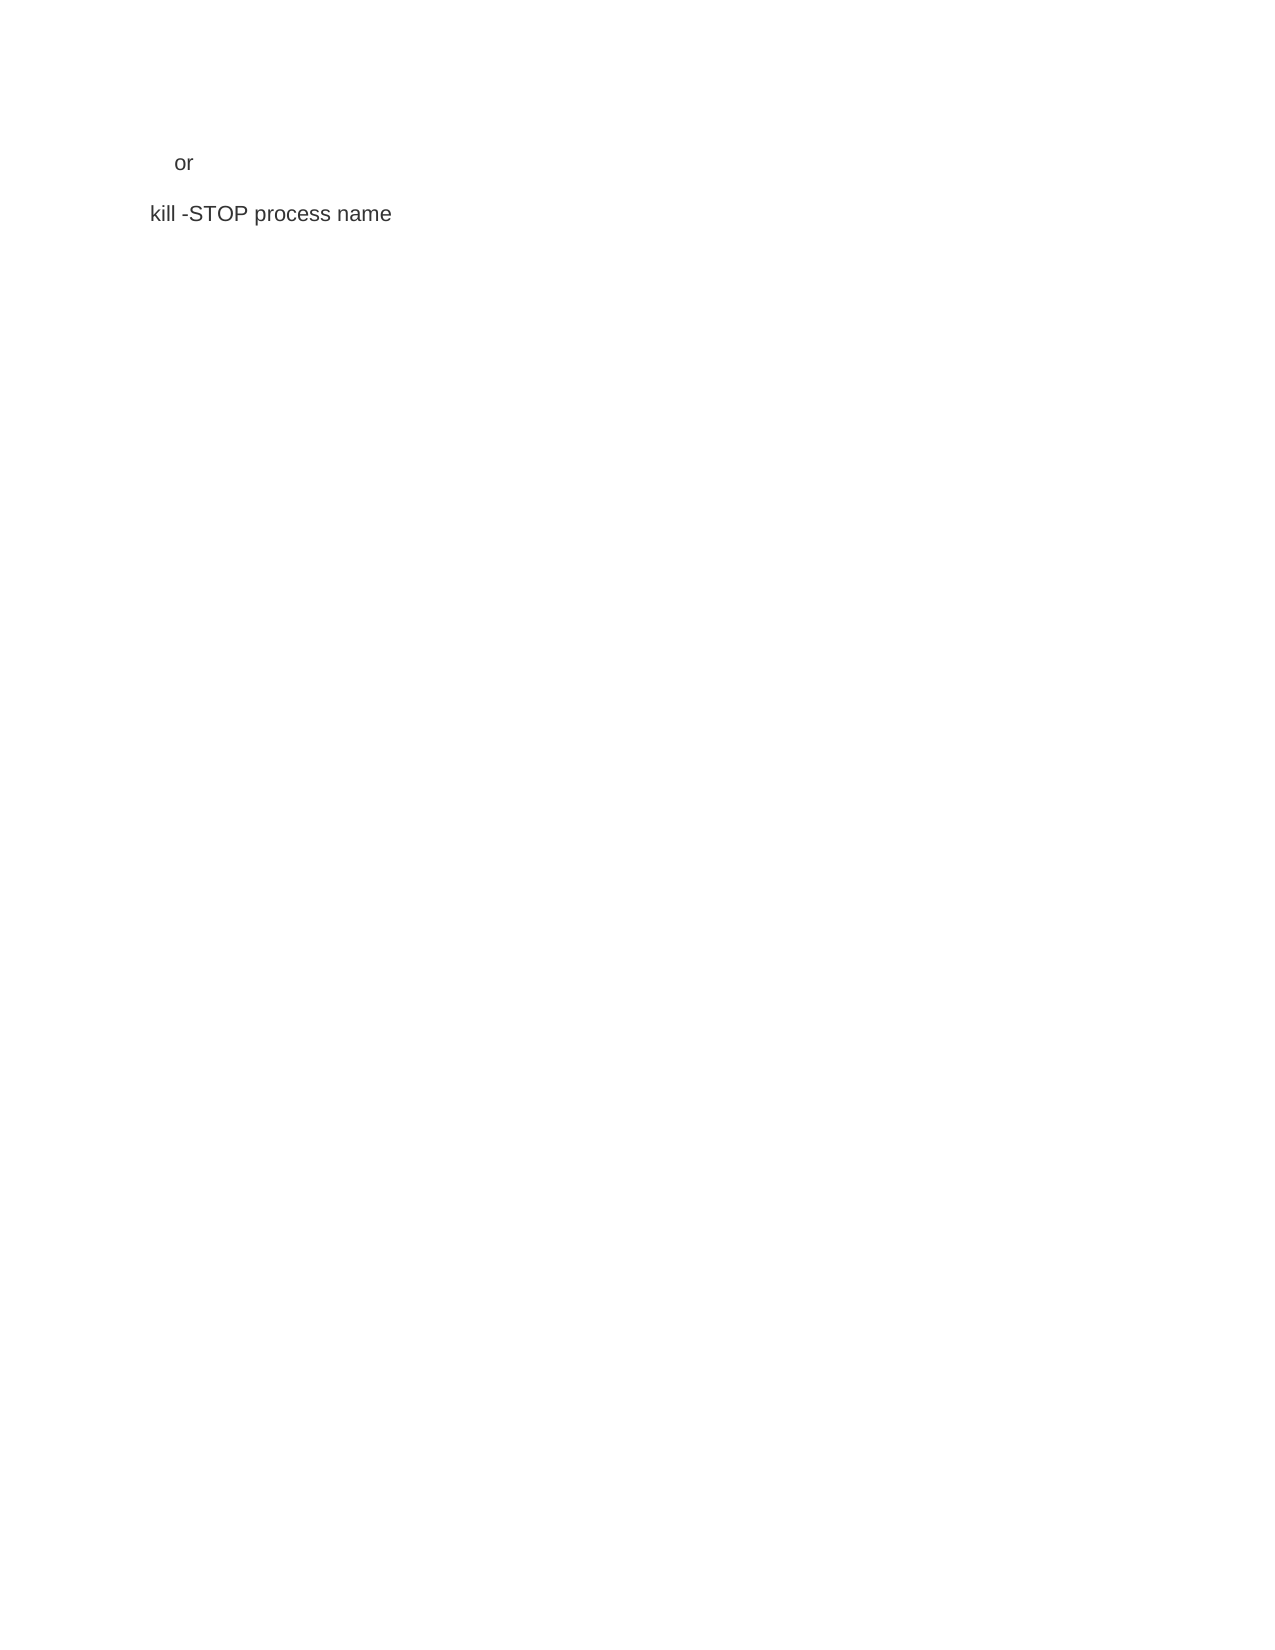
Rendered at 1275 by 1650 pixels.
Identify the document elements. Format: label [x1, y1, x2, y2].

text [150, 150, 1125, 226]
